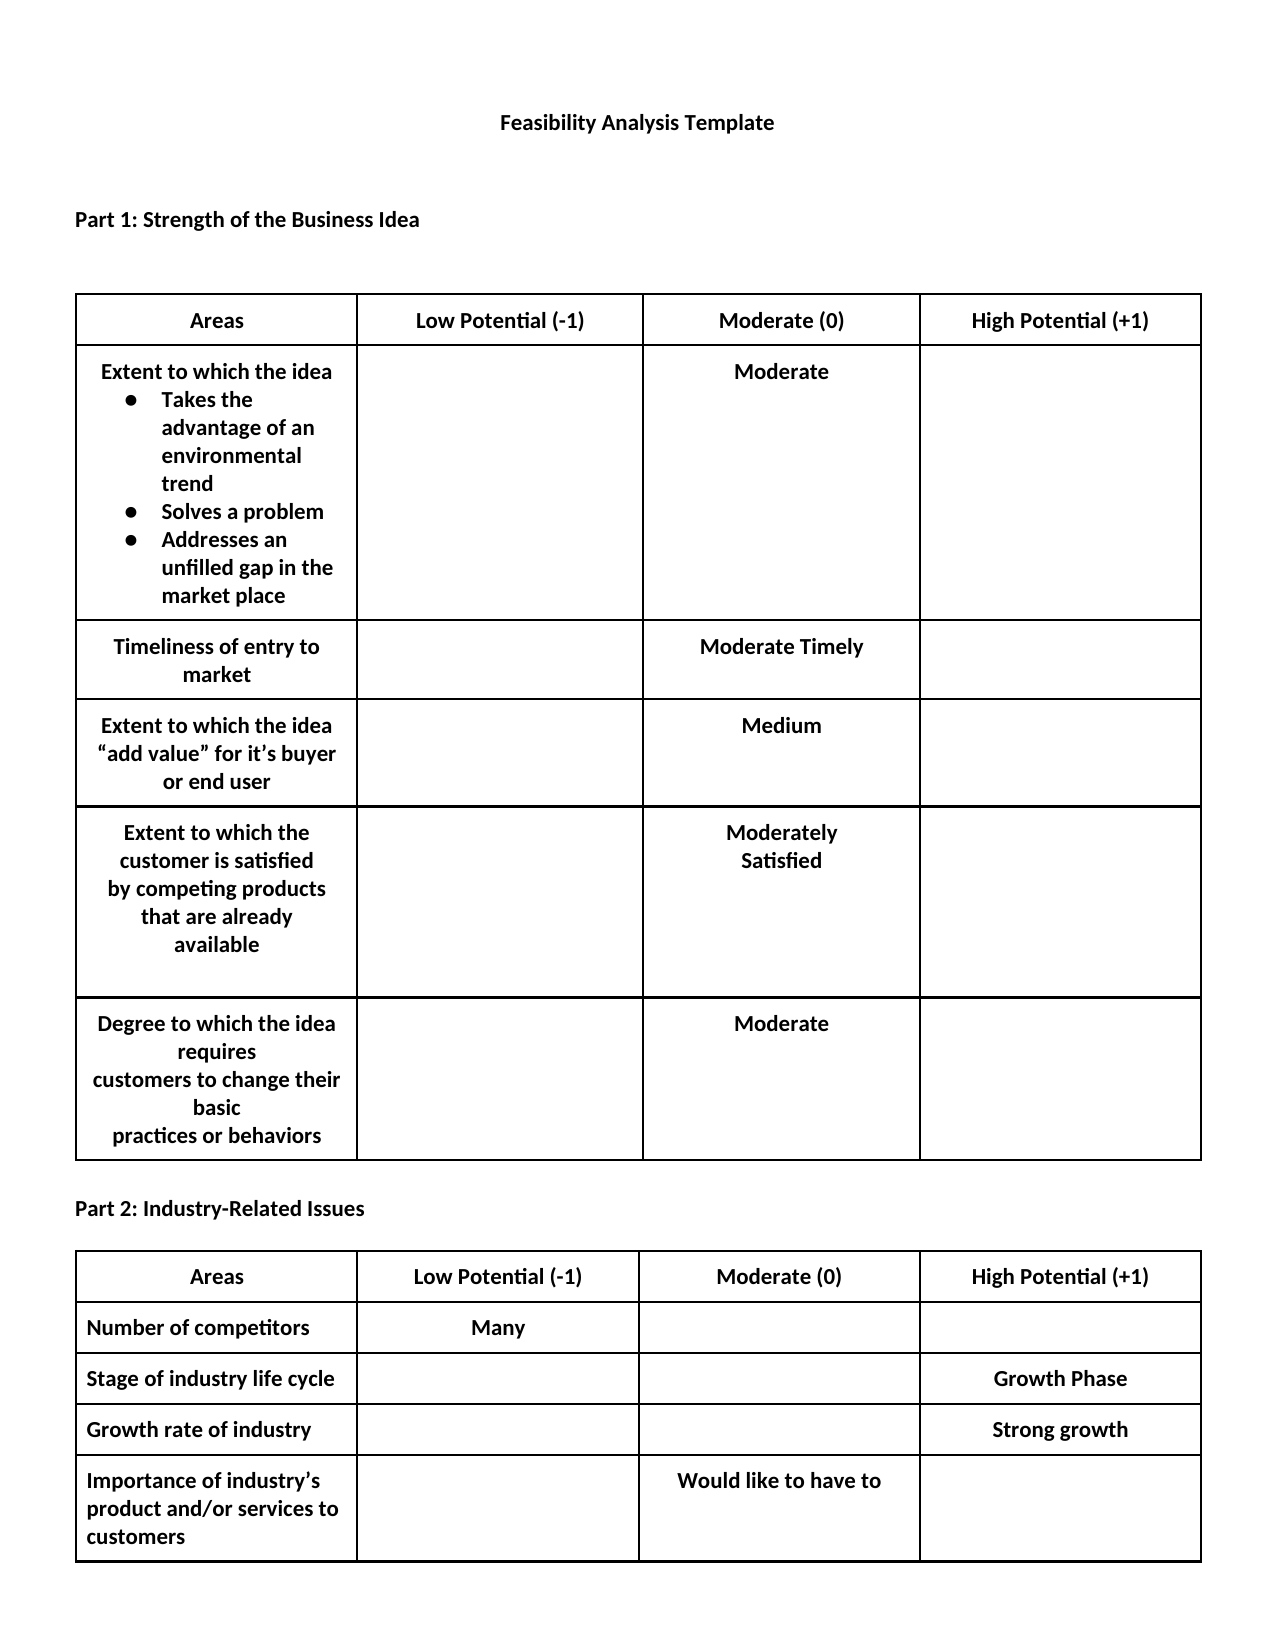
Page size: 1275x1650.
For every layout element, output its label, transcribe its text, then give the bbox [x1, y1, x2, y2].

table_cell Number of competitors [77, 1303, 356, 1352]
table_cell [921, 999, 1200, 1159]
table_cell [358, 700, 642, 805]
table_cell Growth rate of industry [77, 1405, 356, 1453]
table_cell Extent to which the customer is satisfied by competing products that are already available [77, 808, 356, 996]
table_cell Moderate [644, 346, 919, 619]
table_cell [640, 1354, 919, 1402]
table_cell Many [358, 1303, 638, 1352]
table_header Areas [77, 1252, 356, 1301]
table_cell Growth Phase [921, 1354, 1200, 1402]
table_header Low Potential (-1) [358, 295, 642, 344]
subtitle Feasibility Analysis Template [75, 108, 1200, 136]
table_cell [921, 621, 1200, 698]
table_cell Timeliness of entry to market [77, 621, 356, 698]
table_cell Would like to have to [640, 1456, 919, 1560]
table_cell Stage of industry life cycle [77, 1354, 356, 1402]
table_cell Importance of industry’s product and/or services to customers [77, 1456, 356, 1560]
table_cell [921, 1303, 1200, 1352]
table_cell Degree to which the idea requires customers to change their basic practices or behaviors [77, 999, 356, 1159]
table_cell [358, 808, 642, 996]
table_cell Moderately Satisfied [644, 808, 919, 996]
table_header High Potential (+1) [921, 295, 1200, 344]
table_cell Strong growth [921, 1405, 1200, 1453]
table_cell [358, 621, 642, 698]
table_cell [358, 1405, 638, 1453]
table_cell [921, 808, 1200, 996]
text Part 1: Strength of the Business Idea [75, 205, 1200, 233]
table_cell Moderate Timely [644, 621, 919, 698]
table_cell Moderate [644, 999, 919, 1159]
table_cell Extent to which the idea Takes the advantage of an environmental trend Solves a problem Addresses an unfilled gap in the market place [77, 346, 356, 619]
text Part 2: Industry-Related Issues [75, 1194, 1200, 1222]
table_header High Potential (+1) [921, 1252, 1200, 1301]
table_cell [358, 1456, 638, 1560]
table_cell [640, 1303, 919, 1352]
table_cell [921, 346, 1200, 619]
table_header Low Potential (-1) [358, 1252, 638, 1301]
table_cell [640, 1405, 919, 1453]
table_cell [921, 700, 1200, 805]
table_cell [921, 1456, 1200, 1560]
table_cell [358, 1354, 638, 1402]
table_cell [358, 999, 642, 1159]
table_cell Extent to which the idea “add value” for it’s buyer or end user [77, 700, 356, 805]
table_cell Medium [644, 700, 919, 805]
table_cell [358, 346, 642, 619]
table_header Areas [77, 295, 356, 344]
table_header Moderate (0) [644, 295, 919, 344]
table_header Moderate (0) [640, 1252, 919, 1301]
